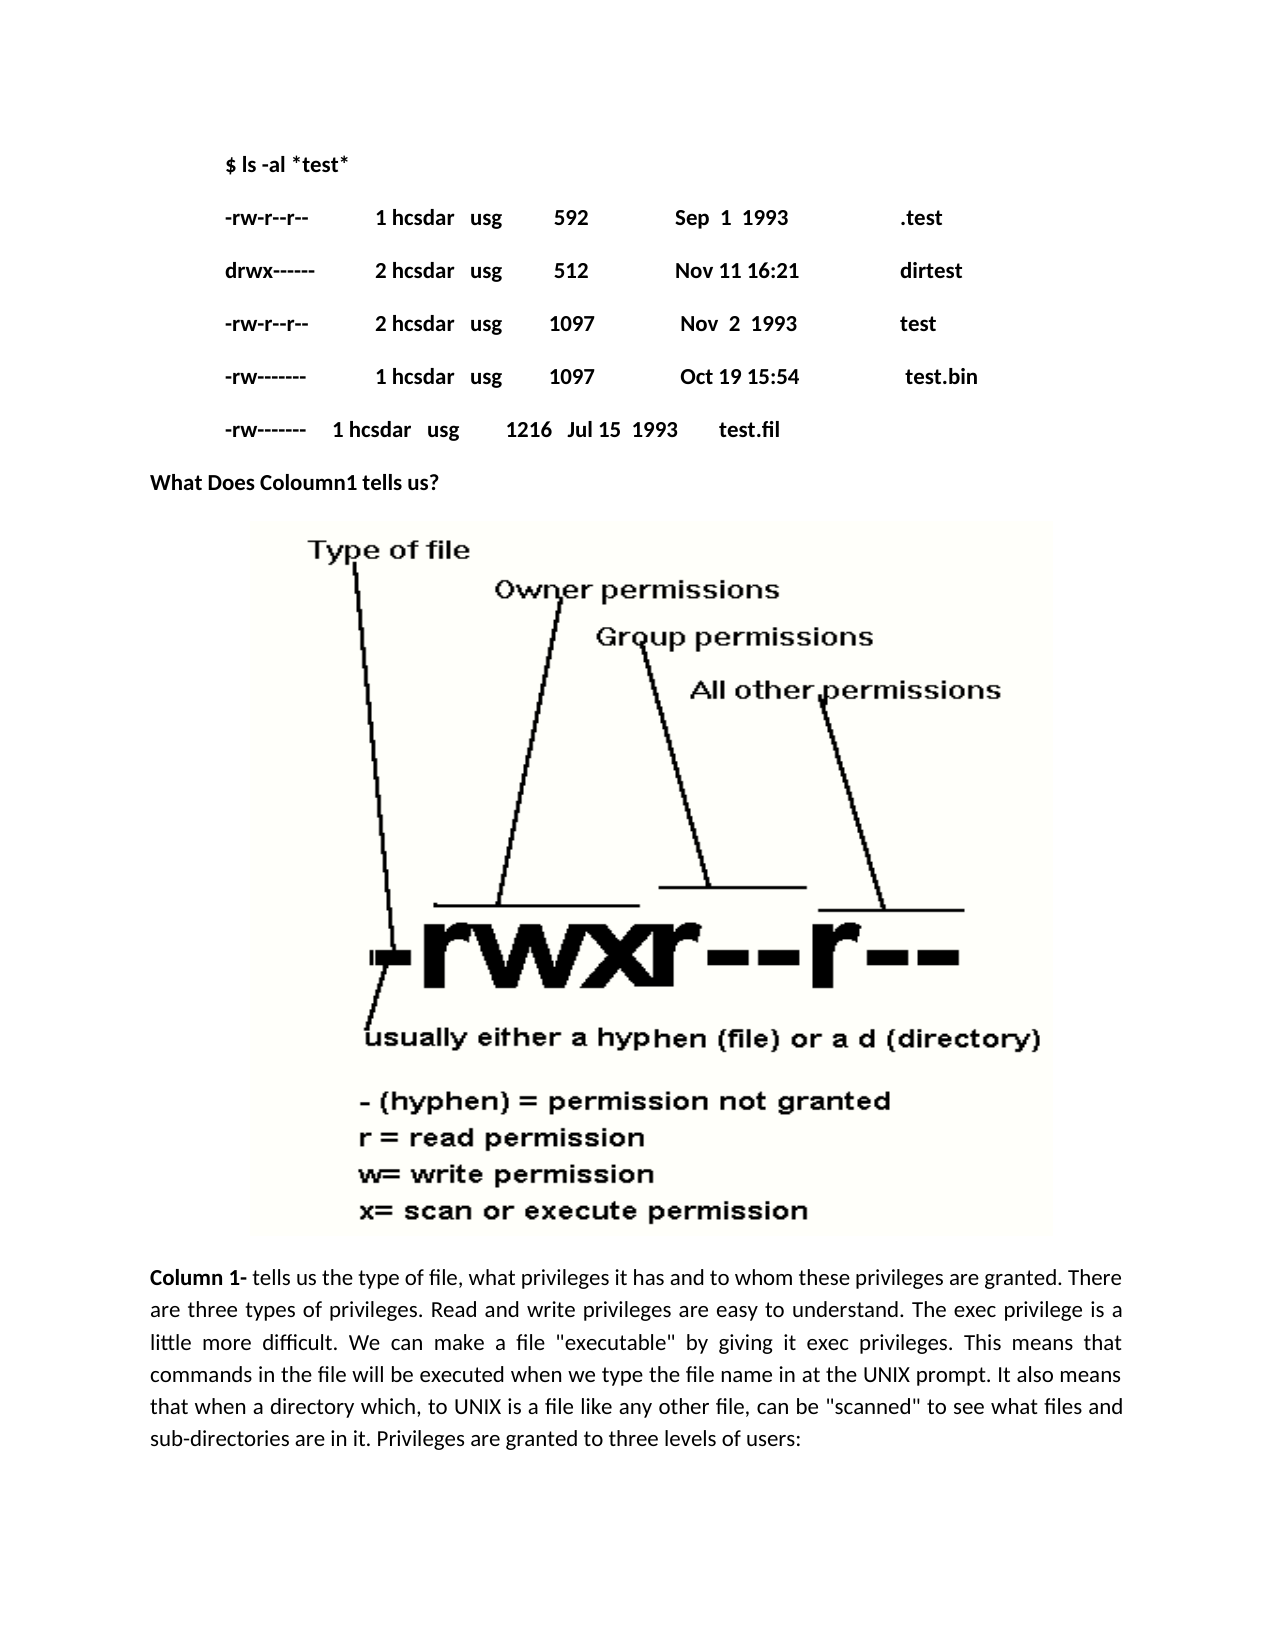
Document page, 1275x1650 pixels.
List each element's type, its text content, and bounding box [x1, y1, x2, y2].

text drwx------ 2 hcsdar usg 512 Nov 11 16:21 dirtest [225, 256, 1125, 284]
text $ ls -al *test* [225, 150, 1125, 178]
text Column 1- tells us the type of file, what privileges it has and to whom these privileges are granted. There are three types of privileges. Read and write privileges are easy to understand. The exec privilege is a little more difficult. We can make a file "executable" by giving it exec privileges. This means that commands in the file will be executed when we type the file name in at the UNIX prompt. It also means that when a directory which, to UNIX is a file like any other file, can be "scanned" to see what files and sub-directories are in it. Privileges are granted to three levels of users: [150, 1263, 1125, 1452]
text -rw------- 1 hcsdar usg 1097 Oct 19 15:54 test.bin [225, 362, 1125, 390]
text -rw-r--r-- 1 hcsdar usg 592 Sep 1 1993 .test [225, 203, 1125, 231]
text What Does Coloumn1 tells us? [150, 468, 1125, 496]
text -rw------- 1 hcsdar usg 1216 Jul 15 1993 test.fil [225, 415, 1125, 443]
picture [250, 521, 1053, 1236]
text -rw-r--r-- 2 hcsdar usg 1097 Nov 2 1993 test [225, 309, 1125, 337]
